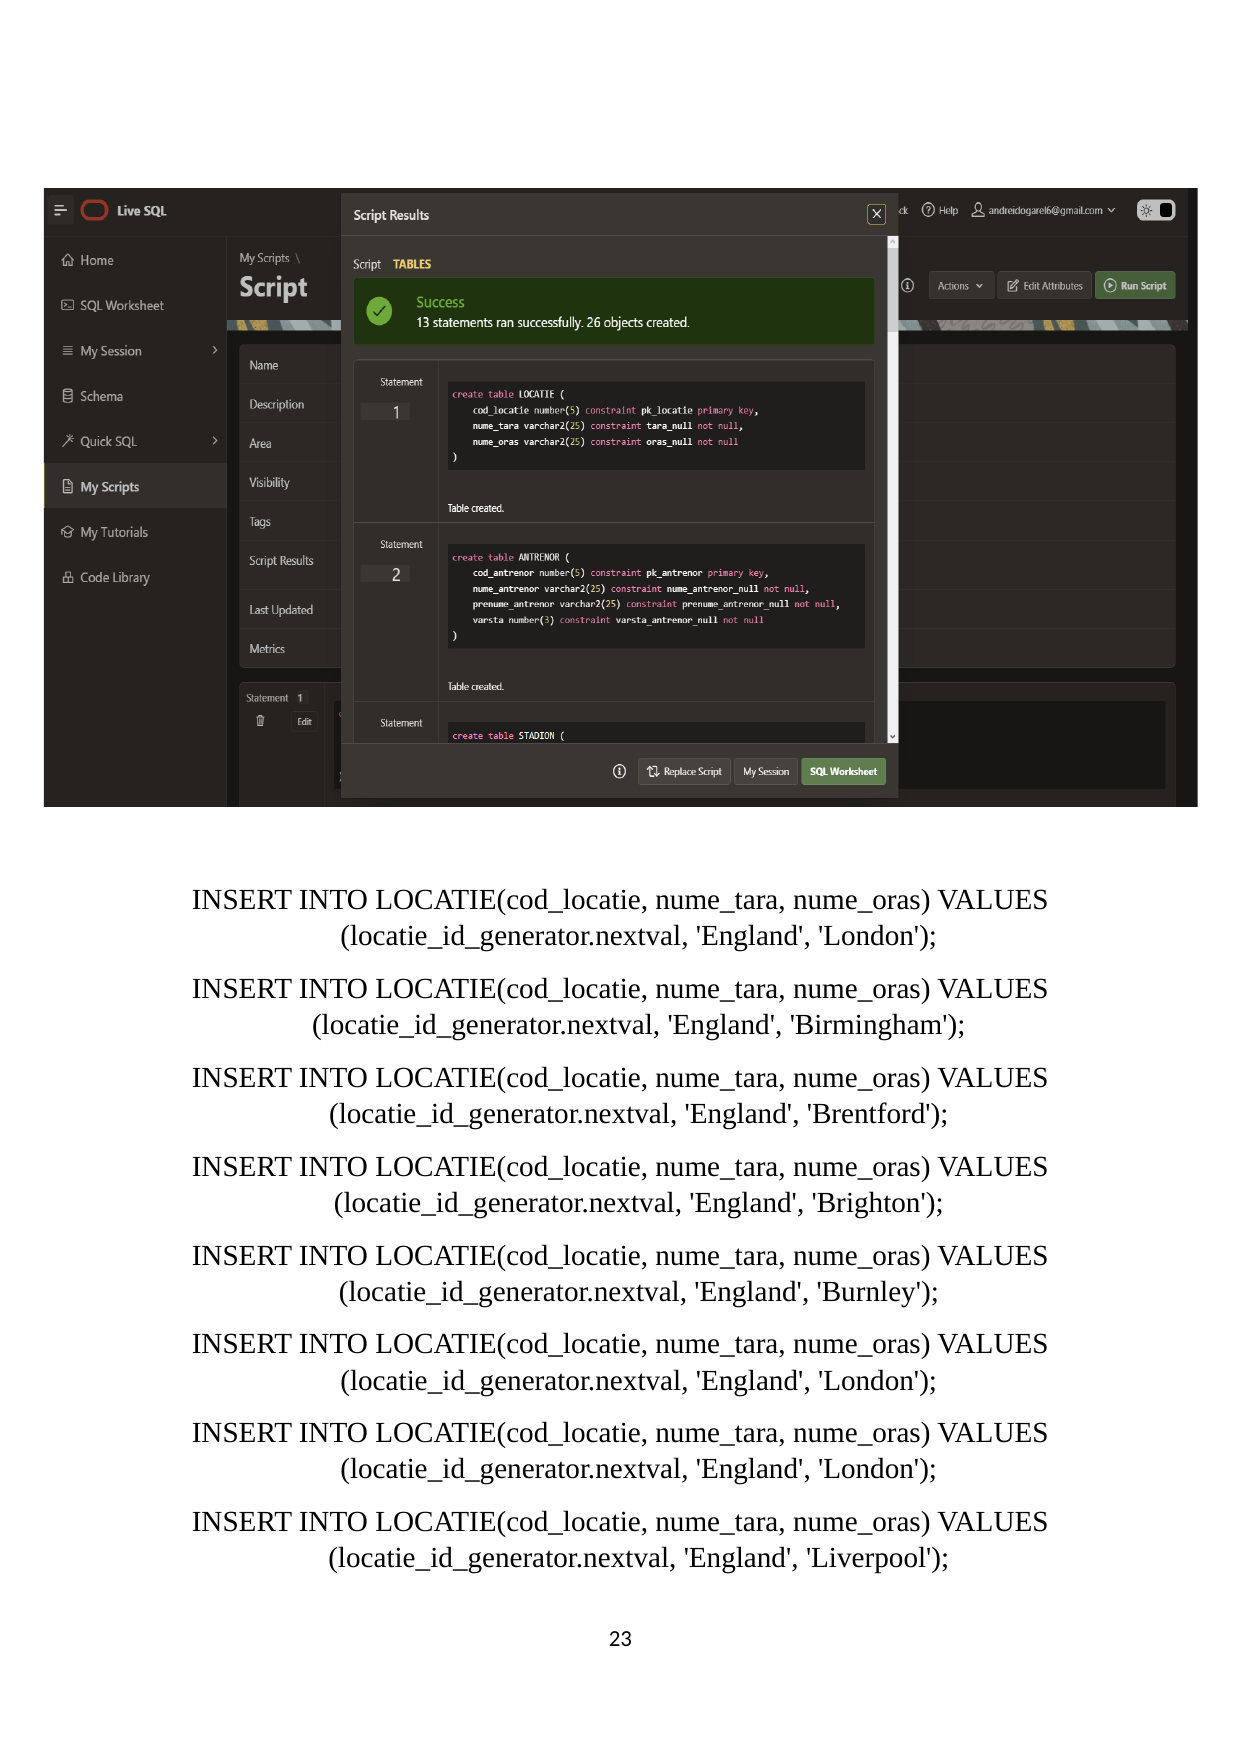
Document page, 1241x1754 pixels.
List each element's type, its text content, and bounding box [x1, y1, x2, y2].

picture [43, 188, 1198, 807]
text INSERT INTO LOCATIE(cod_locatie, nume_tara, nume_oras) VALUES (locatie_id_generator.nextval, 'England', 'London'); [150, 1327, 1090, 1396]
text INSERT INTO LOCATIE(cod_locatie, nume_tara, nume_oras) VALUES (locatie_id_generator.nextval, 'England', 'Liverpool'); [150, 1504, 1090, 1574]
text INSERT INTO LOCATIE(cod_locatie, nume_tara, nume_oras) VALUES (locatie_id_generator.nextval, 'England', 'Brighton'); [150, 1149, 1090, 1218]
text INSERT INTO LOCATIE(cod_locatie, nume_tara, nume_oras) VALUES (locatie_id_generator.nextval, 'England', 'London'); [150, 1416, 1090, 1485]
text INSERT INTO LOCATIE(cod_locatie, nume_tara, nume_oras) VALUES (locatie_id_generator.nextval, 'England', 'Burnley'); [150, 1238, 1090, 1307]
text INSERT INTO LOCATIE(cod_locatie, nume_tara, nume_oras) VALUES (locatie_id_generator.nextval, 'England', 'Brentford'); [150, 1060, 1090, 1129]
text INSERT INTO LOCATIE(cod_locatie, nume_tara, nume_oras) VALUES (locatie_id_generator.nextval, 'England', 'Birmingham'); [150, 971, 1090, 1040]
text INSERT INTO LOCATIE(cod_locatie, nume_tara, nume_oras) VALUES (locatie_id_generator.nextval, 'England', 'London'); [150, 882, 1090, 951]
